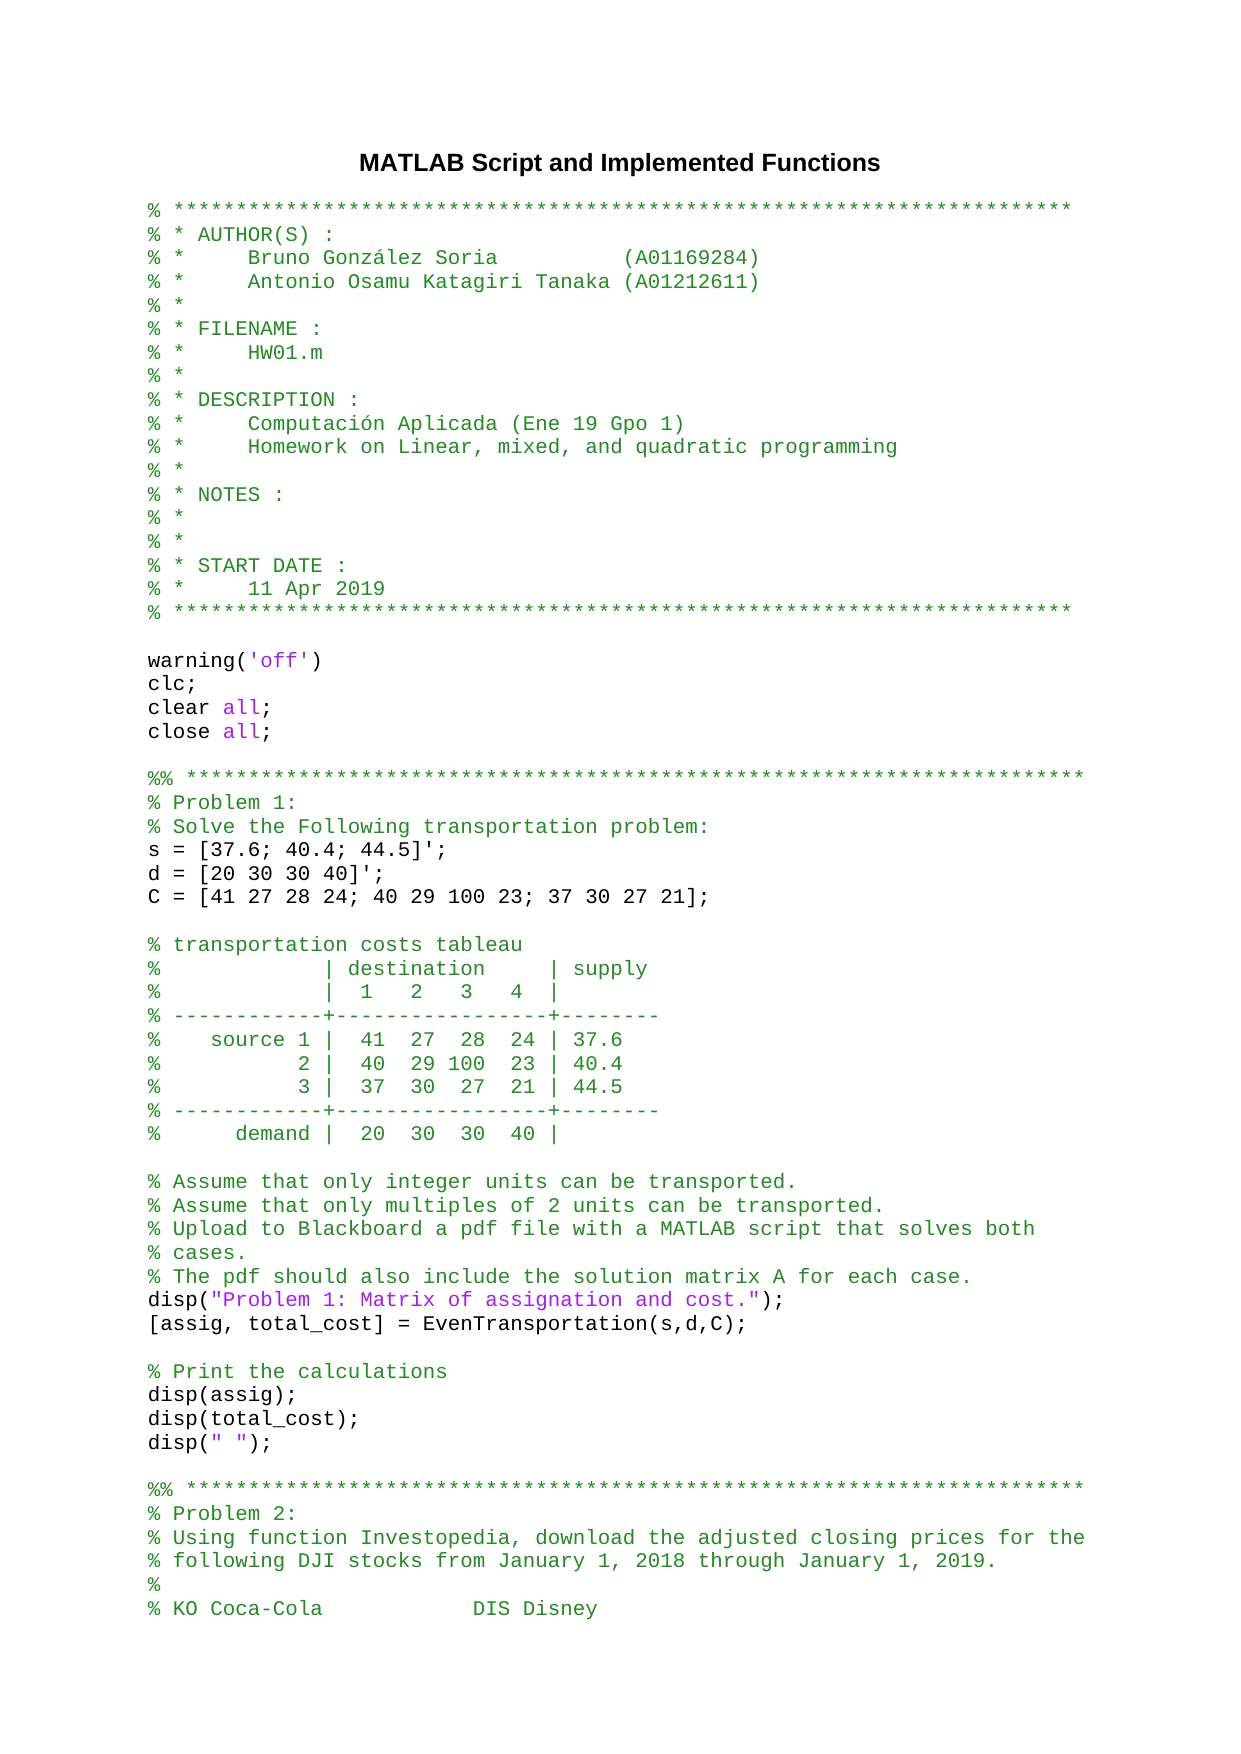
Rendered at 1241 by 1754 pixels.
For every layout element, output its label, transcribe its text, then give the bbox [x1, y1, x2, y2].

text % | destination | supply [148, 958, 1093, 982]
text % * Homework on Linear, mixed, and quadratic programming [148, 436, 1093, 460]
text % ************************************************************************ [148, 602, 1093, 626]
text %% ************************************************************************ [148, 1479, 1093, 1503]
text clc; [148, 673, 1093, 697]
text % * AUTHOR(S) : [148, 224, 1093, 247]
text % Using function Investopedia, download the adjusted closing prices for the [148, 1527, 1093, 1550]
text % ------------+-----------------+-------- [148, 1005, 1093, 1029]
text % * Computación Aplicada (Ene 19 Gpo 1) [148, 413, 1093, 436]
text % | 1 2 3 4 | [148, 982, 1093, 1005]
text disp(total_cost); [148, 1408, 1093, 1432]
text % * FILENAME : [148, 318, 1093, 342]
text disp("Problem 1: Matrix of assignation and cost."); [148, 1289, 1093, 1313]
text % * START DATE : [148, 555, 1093, 578]
text disp(" "); [148, 1432, 1093, 1455]
text % ************************************************************************ [148, 200, 1093, 224]
text % Upload to Blackboard a pdf file with a MATLAB script that solves both [148, 1218, 1093, 1242]
text % * HW01.m [148, 342, 1093, 366]
text % ------------+-----------------+-------- [148, 1100, 1093, 1123]
text [assig, total_cost] = EvenTransportation(s,d,C); [148, 1313, 1093, 1337]
text % 2 | 40 29 100 23 | 40.4 [148, 1052, 1093, 1076]
text % * Bruno González Soria (A01169284) [148, 247, 1093, 271]
text close all; [148, 721, 1093, 744]
text % * [148, 294, 1093, 318]
text s = [37.6; 40.4; 44.5]'; [148, 839, 1093, 863]
text % transportation costs tableau [148, 934, 1093, 958]
text % * NOTES : [148, 484, 1093, 507]
text % 3 | 37 30 27 21 | 44.5 [148, 1076, 1093, 1100]
text d = [20 30 30 40]'; [148, 863, 1093, 887]
text % source 1 | 41 27 28 24 | 37.6 [148, 1029, 1093, 1052]
text % demand | 20 30 30 40 | [148, 1123, 1093, 1147]
text % Print the calculations [148, 1361, 1093, 1384]
text % Problem 2: [148, 1503, 1093, 1527]
text MATLAB Script and Implemented Functions [148, 148, 1093, 176]
text disp(assig); [148, 1384, 1093, 1408]
text % * [148, 366, 1093, 389]
text C = [41 27 28 24; 40 29 100 23; 37 30 27 21]; [148, 887, 1093, 910]
text %% ************************************************************************ [148, 768, 1093, 792]
text % KO Coca-Cola DIS Disney [148, 1598, 1093, 1621]
text clear all; [148, 697, 1093, 721]
text % Problem 1: [148, 792, 1093, 816]
text % following DJI stocks from January 1, 2018 through January 1, 2019. [148, 1550, 1093, 1574]
text % Assume that only integer units can be transported. [148, 1171, 1093, 1195]
text % Assume that only multiples of 2 units can be transported. [148, 1195, 1093, 1218]
text % * 11 Apr 2019 [148, 578, 1093, 602]
text % [148, 1574, 1093, 1598]
text % * Antonio Osamu Katagiri Tanaka (A01212611) [148, 271, 1093, 294]
text % cases. [148, 1242, 1093, 1266]
text % * [148, 531, 1093, 555]
text warning('off') [148, 650, 1093, 673]
text % * [148, 460, 1093, 484]
text % * DESCRIPTION : [148, 389, 1093, 413]
text % The pdf should also include the solution matrix A for each case. [148, 1266, 1093, 1289]
text % Solve the Following transportation problem: [148, 816, 1093, 839]
text % * [148, 507, 1093, 531]
